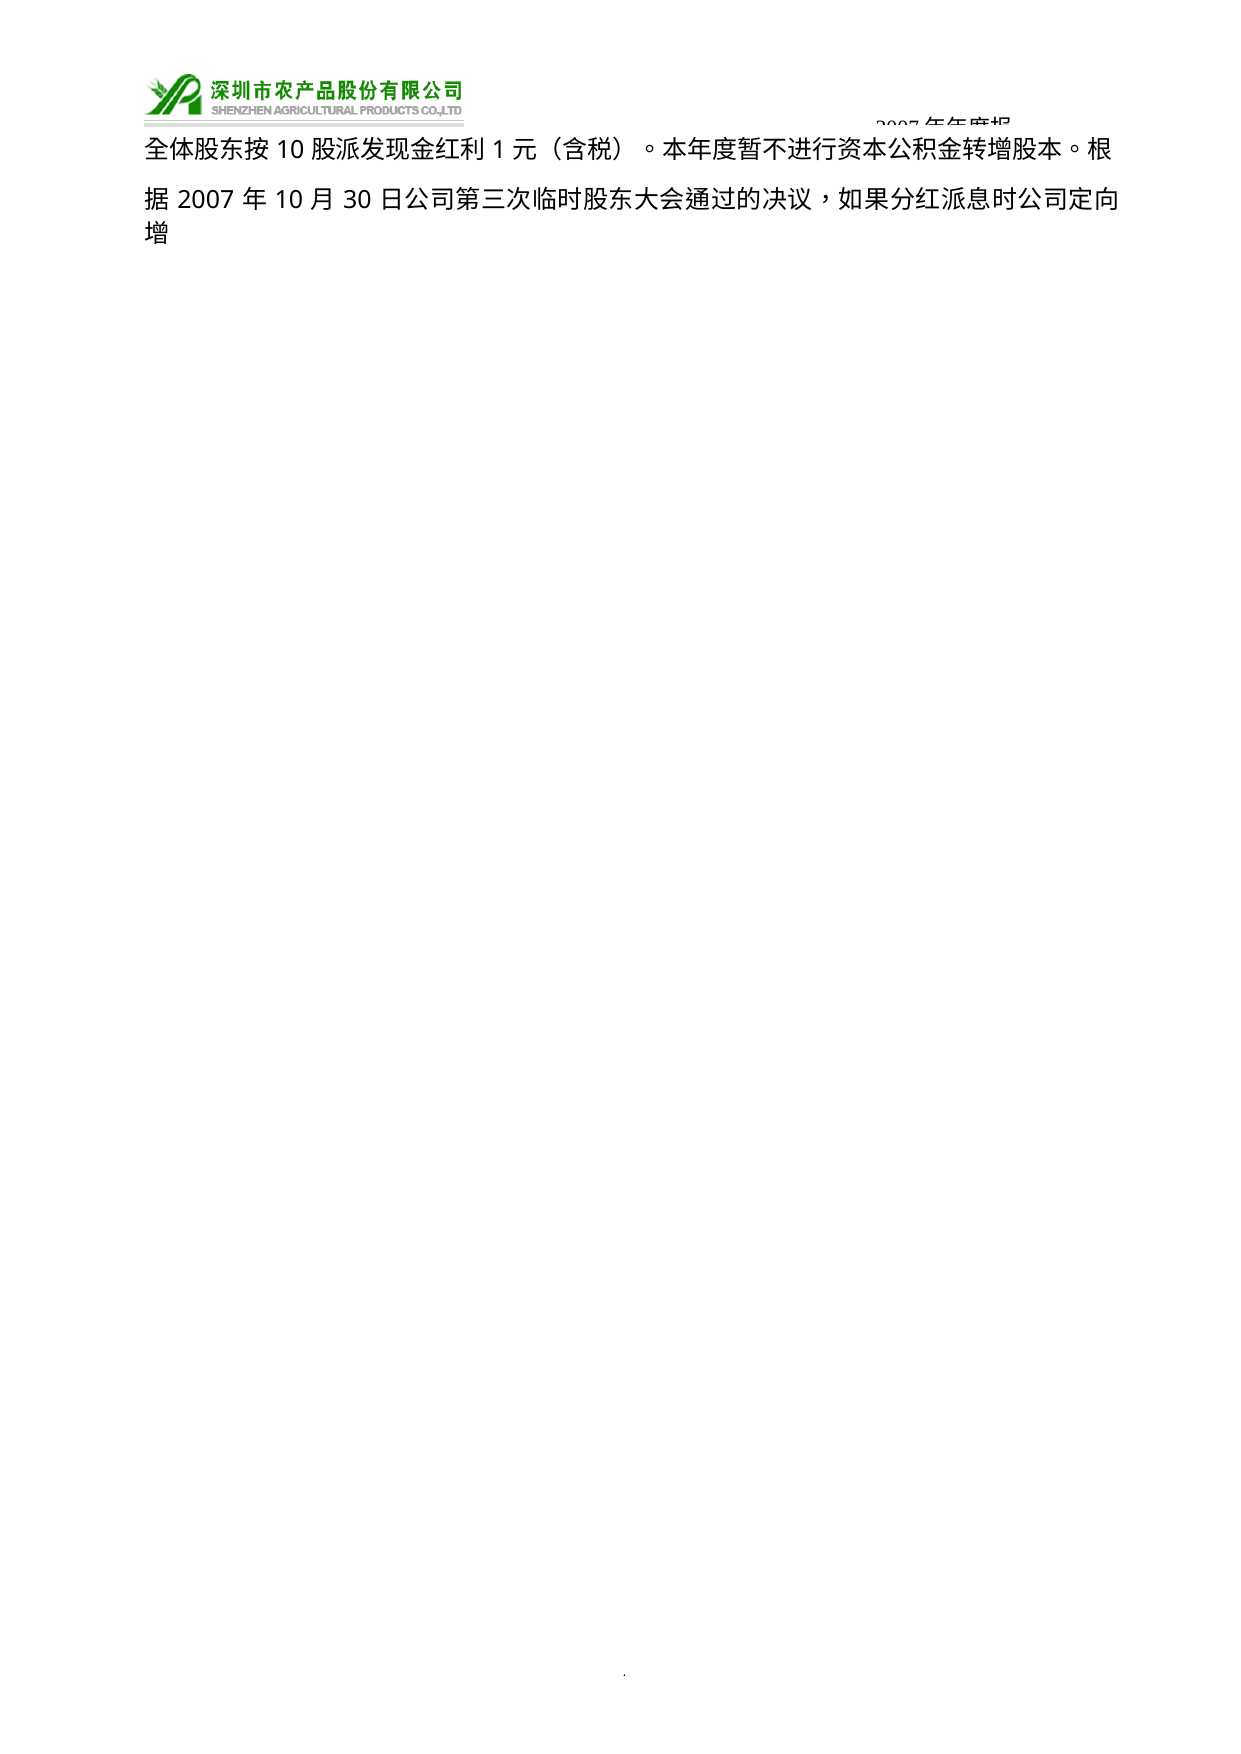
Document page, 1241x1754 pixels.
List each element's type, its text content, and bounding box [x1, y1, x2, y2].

text 全体股东按 10 股派发现金红利 1 元（含税）。本年度暂不进行资本公积金转增股本。根 [144, 131, 1119, 165]
picture [144, 72, 464, 127]
text 据 2007 年 10 月 30 日公司第三次临时股东大会通过的决议，如果分红派息时公司定向增 [144, 181, 1119, 249]
